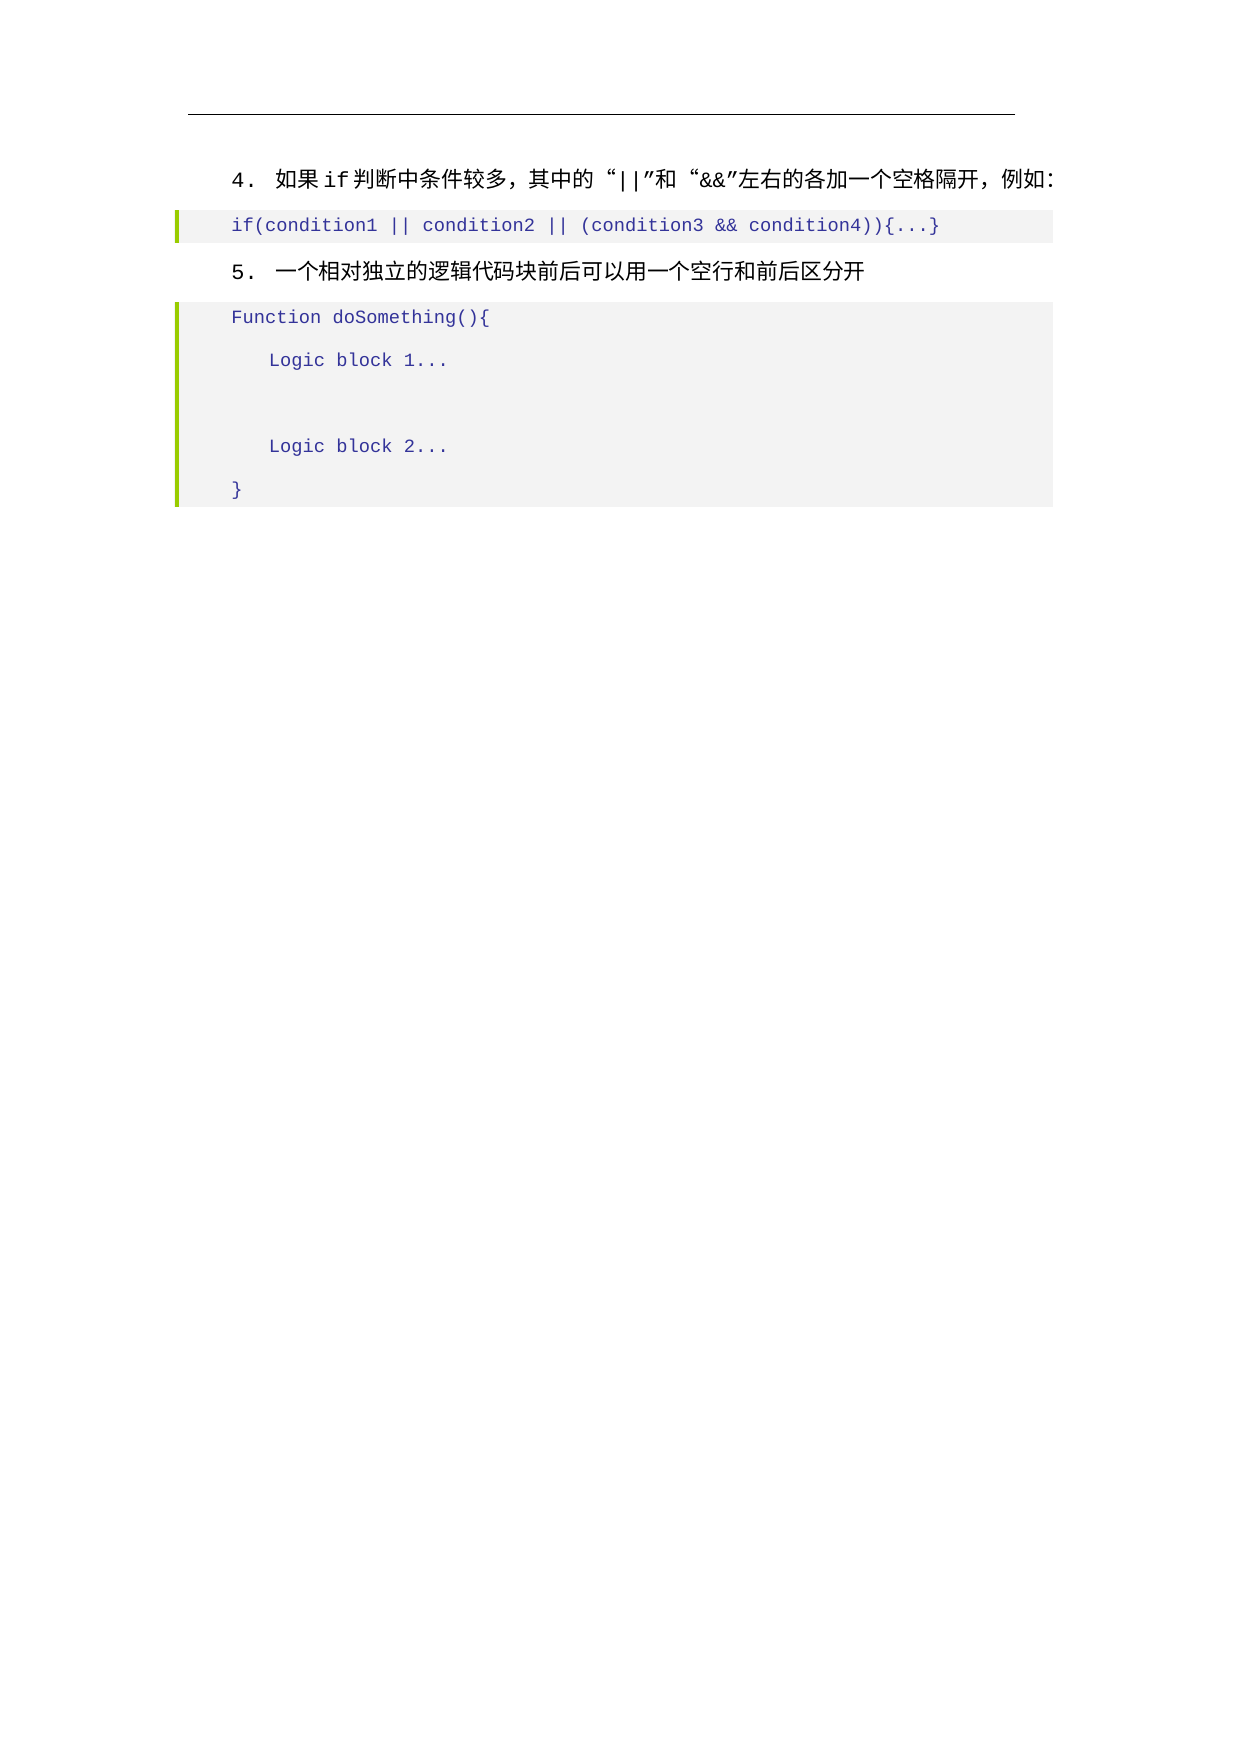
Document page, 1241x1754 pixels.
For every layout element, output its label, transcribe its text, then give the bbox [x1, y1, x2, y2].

text } [179, 474, 1053, 507]
text if(condition1 || condition2 || (condition3 && condition4)){...} [179, 210, 1053, 243]
list 一个相对独立的逻辑代码块前后可以用一个空行和前后区分开 [231, 253, 1053, 286]
text Logic block 2... [179, 431, 1053, 464]
text Function doSomething(){ [179, 302, 1053, 334]
text Logic block 1... [179, 345, 1053, 378]
list 如果if判断中条件较多，其中的“||”和“&&”左右的各加一个空格隔开，例如： [231, 162, 1053, 194]
